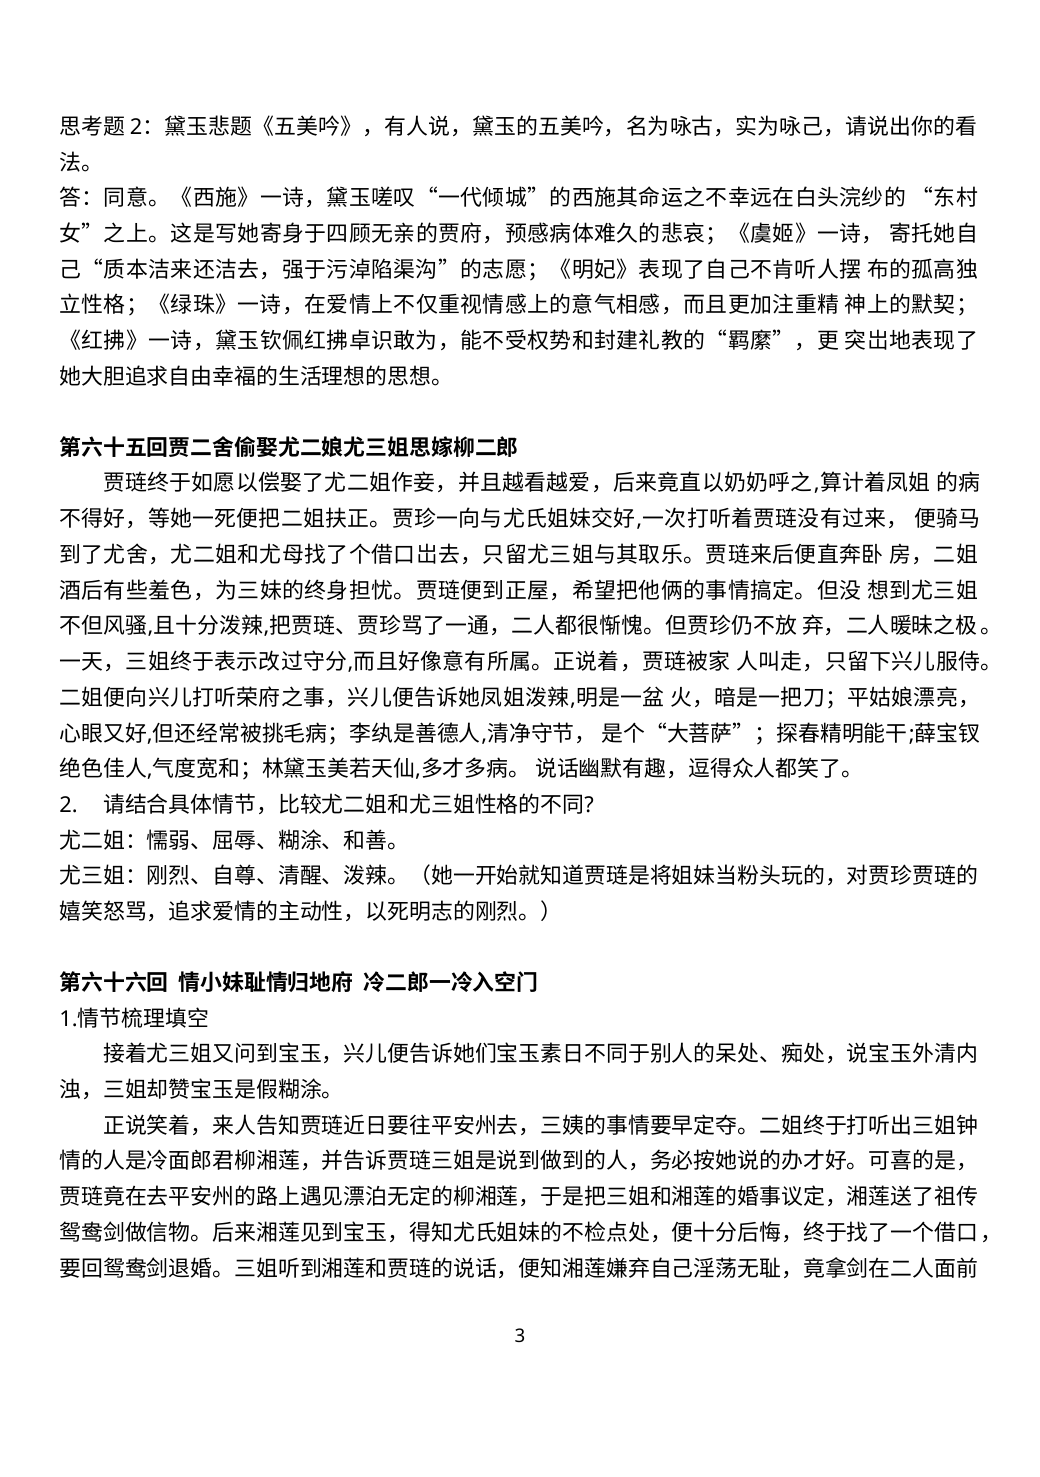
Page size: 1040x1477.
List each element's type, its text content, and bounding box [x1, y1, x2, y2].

text 接着尤三姐又问到宝玉，兴儿便告诉她们宝玉素日不同于别人的呆处、痴处，说宝玉外清内浊，三姐却赞宝玉是假糊涂。 [59, 1036, 980, 1104]
text 答：同意。《西施》一诗，黛玉嗟叹“一代倾城”的西施其命运之不幸远在白头浣纱的 “东村女”之上。这是写她寄身于四顾无亲的贾府，预感病体难久的悲哀；《虞姬》一诗， 寄托她自己“质本洁来还洁去，强于污淖陷渠沟”的志愿；《明妃》表现了自己不肯听人摆 布的孤高独立性格；《绿珠》一诗，在爱情上不仅重视情感上的意气相感，而且更加注重精 神上的默契；《红拂》一诗，黛玉钦佩红拂卓识敢为，能不受权势和封建礼教的“羁縻”，更 突岀地表现了她大胆追求自由幸福的生活理想的思想。 [59, 180, 980, 391]
text 贾琏终于如愿以偿娶了尤二姐作妾，并且越看越爱，后来竟直以奶奶呼之,算计着凤姐 的病不得好，等她一死便把二姐扶正。贾珍一向与尤氏姐妹交好,一次打听着贾琏没有过来， 便骑马到了尤舍，尤二姐和尤母找了个借口岀去，只留尤三姐与其取乐。贾琏来后便直奔卧 房，二姐酒后有些羞色，为三妹的终身担忧。贾琏便到正屋，希望把他俩的事情搞定。但没 想到尤三姐不但风骚,且十分泼辣,把贾琏、贾珍骂了一通，二人都很惭愧。但贾珍仍不放 弃，二人暖昧之极。一天，三姐终于表示改过守分,而且好像意有所属。正说着，贾琏被家 人叫走，只留下兴儿服侍。二姐便向兴儿打听荣府之事，兴儿便告诉她凤姐泼辣,明是一盆 火，暗是一把刀；平姑娘漂亮，心眼又好,但还经常被挑毛病；李纨是善德人,清净守节， 是个“大菩萨”；探春精明能干;薛宝钗绝色佳人,气度宽和；林黛玉美若天仙,多才多病。 说话幽默有趣，逗得众人都笑了。 [59, 465, 980, 783]
text 2. 请结合具体情节，比较尤二姐和尤三姐性格的不同? [59, 787, 980, 819]
text 尤三姐：刚烈、自尊、清醒、泼辣。（她一开始就知道贾琏是将姐妹当粉头玩的，对贾珍贾琏的嬉笑怒骂，追求爱情的主动性，以死明志的刚烈。） [59, 858, 980, 926]
text 尤二姐：懦弱、屈辱、糊涂、和善。 [59, 822, 980, 855]
text 第六十六回 情小妹耻情归地府 冷二郎一冷入空门 [59, 964, 980, 997]
text 1.情节梳理填空 [59, 1000, 980, 1033]
text 思考题2：黛玉悲题《五美吟》，有人说，黛玉的五美吟，名为咏古，实为咏己，请说出你的看法。 [59, 108, 980, 177]
text 第六十五回贾二舍偷娶尤二娘尤三姐思嫁柳二郎 [59, 429, 980, 462]
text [59, 1107, 980, 1283]
